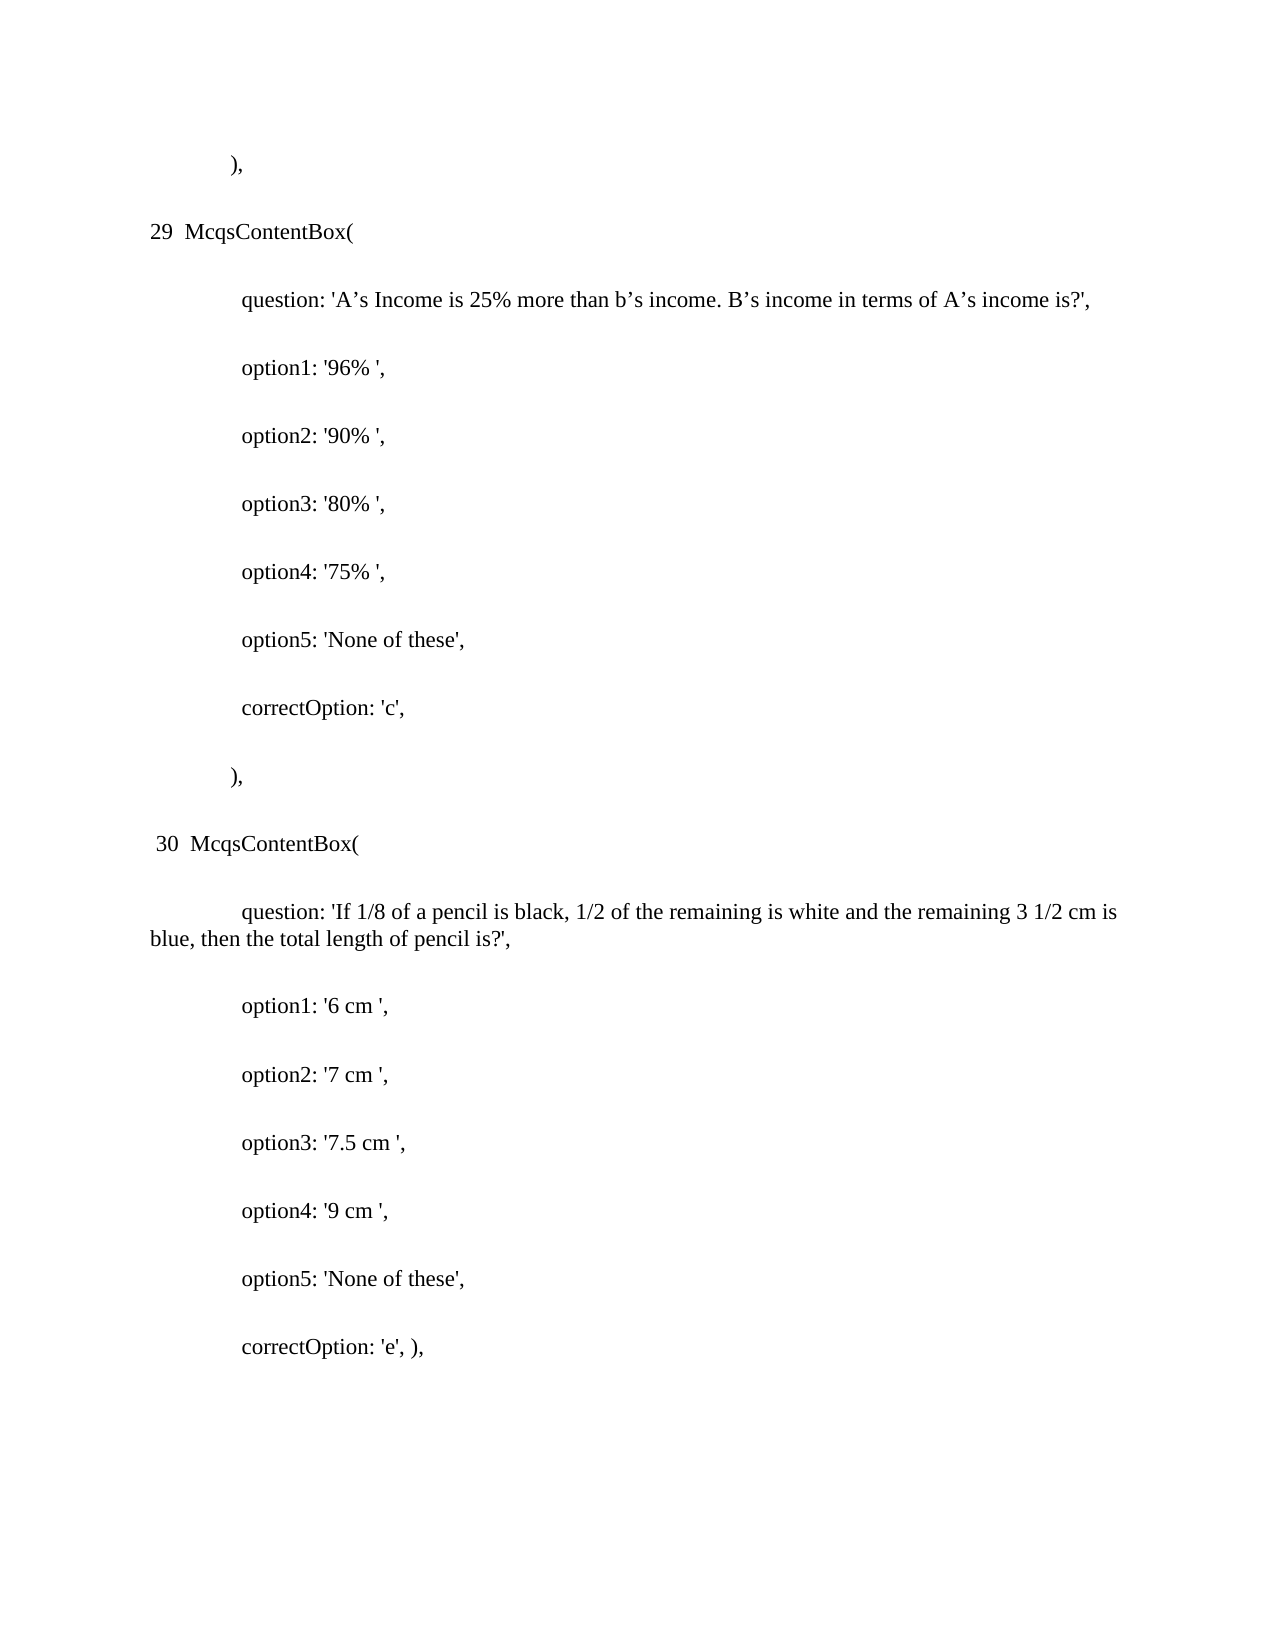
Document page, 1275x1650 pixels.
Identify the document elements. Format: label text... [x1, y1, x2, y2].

text option3: '80% ', [150, 490, 1125, 516]
text option2: '7 cm ', [150, 1061, 1125, 1087]
text option5: 'None of these', [150, 1265, 1125, 1291]
text question: 'A’s Income is 25% more than b’s income. B’s income in terms of A’s income is?', [150, 286, 1125, 312]
text 30 McqsContentBox( [150, 830, 1125, 857]
text option3: '7.5 cm ', [150, 1129, 1125, 1155]
text option4: '9 cm ', [150, 1197, 1125, 1223]
text 29 McqsContentBox( [150, 218, 1125, 244]
text ), [150, 762, 1125, 788]
text ), [150, 150, 1125, 176]
text option1: '6 cm ', [150, 993, 1125, 1019]
text correctOption: 'c', [150, 694, 1125, 721]
text correctOption: 'e', ), [150, 1333, 1125, 1359]
text question: 'If 1/8 of a pencil is black, 1/2 of the remaining is white and the remaining 3 1/2 cm is blue, then the total length of pencil is?', [150, 898, 1125, 951]
text option4: '75% ', [150, 558, 1125, 584]
text option2: '90% ', [150, 422, 1125, 448]
text option5: 'None of these', [150, 626, 1125, 652]
text option1: '96% ', [150, 354, 1125, 380]
